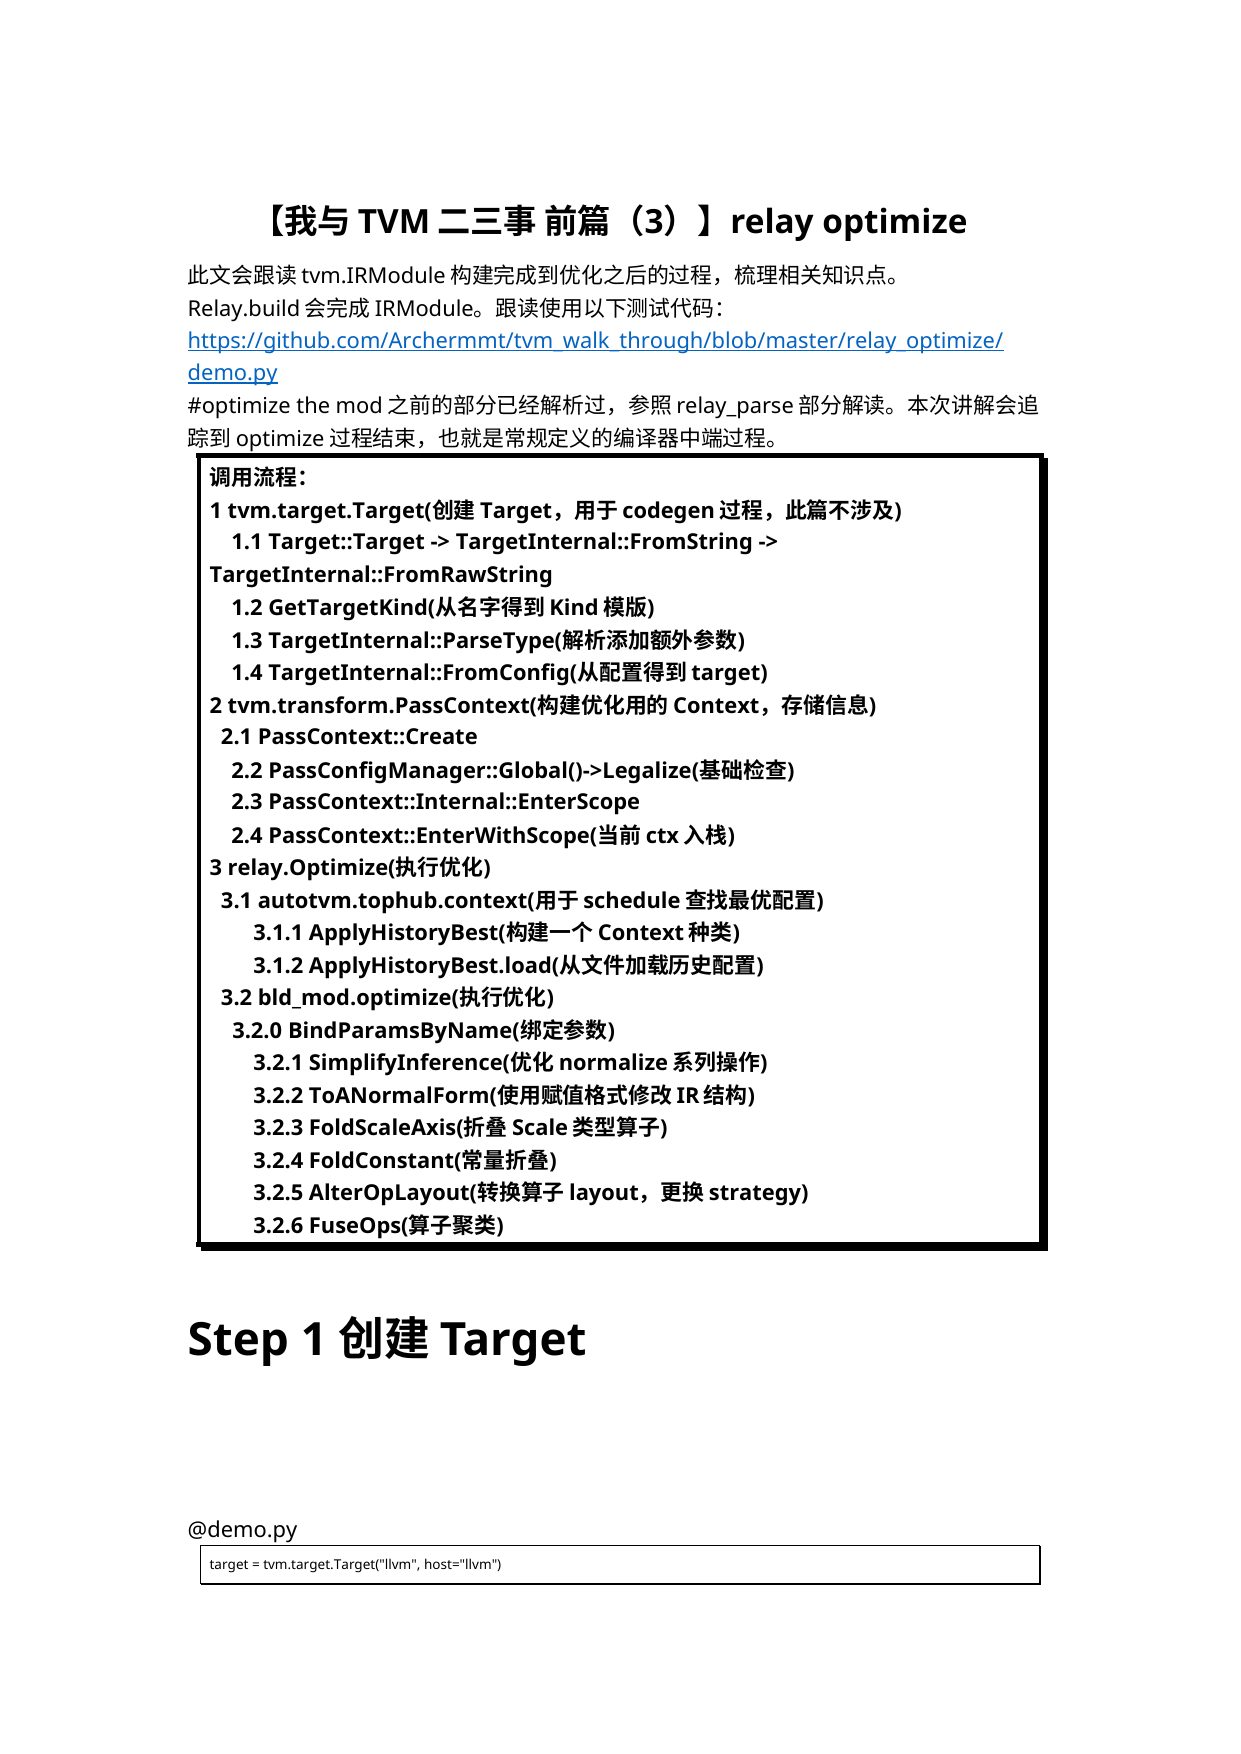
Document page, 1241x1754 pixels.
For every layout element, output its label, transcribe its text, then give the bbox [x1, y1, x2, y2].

text 2.4 PassContext::EnterWithScope(当前ctx入栈) [201, 811, 1039, 843]
text 2.1 PassContext::Create [201, 713, 1039, 746]
text 1.2 GetTargetKind(从名字得到Kind模版) [201, 583, 1039, 616]
text 2.3 PassContext::Internal::EnterScope [201, 778, 1039, 811]
subtitle Step 1 创建Target [187, 1287, 1053, 1384]
text https://github.com/Archermmt/tvm_walk_through/blob/master/relay_optimize/demo.py [187, 323, 1053, 388]
text 3.1.1 ApplyHistoryBest(构建一个Context种类) [201, 908, 1039, 941]
text Relay.build会完成IRModule。跟读使用以下测试代码： [187, 291, 1053, 323]
text 2 tvm.transform.PassContext(构建优化用的Context，存储信息) [201, 681, 1039, 713]
text 3.2.3 FoldScaleAxis(折叠Scale类型算子) [201, 1103, 1039, 1136]
text 3.2.2 ToANormalForm(使用赋值格式修改IR结构) [201, 1071, 1039, 1103]
text 2.2 PassConfigManager::Global()->Legalize(基础检查) [201, 746, 1039, 778]
text 3.2 bld_mod.optimize(执行优化) [201, 973, 1039, 1006]
title 【我与TVM二三事 前篇（3）】relay optimize [187, 187, 1031, 252]
text 调用流程： [201, 458, 1039, 486]
text 3.2.5 AlterOpLayout(转换算子layout，更换strategy) [201, 1168, 1039, 1201]
text 1 tvm.target.Target(创建Target，用于codegen过程，此篇不涉及) [201, 486, 1039, 518]
text 3.1 autotvm.tophub.context(用于schedule查找最优配置) [201, 876, 1039, 908]
text 此文会跟读tvm.IRModule构建完成到优化之后的过程，梳理相关知识点。 [187, 258, 1053, 291]
text 1.1 Target::Target -> TargetInternal::FromString -> TargetInternal::FromRawString [201, 518, 1039, 583]
text #optimize the mod之前的部分已经解析过，参照relay_parse部分解读。本次讲解会追踪到optimize过程结束，也就是常规定义的编译器中端过程。 [187, 388, 1053, 453]
text 3.2.4 FoldConstant(常量折叠) [201, 1136, 1039, 1168]
text 3 relay.Optimize(执行优化) [201, 843, 1039, 876]
text 1.4 TargetInternal::FromConfig(从配置得到target) [201, 648, 1039, 681]
text target = tvm.target.Target("llvm", host="llvm") [201, 1546, 1039, 1583]
text @demo.py [187, 1512, 1053, 1545]
text 3.2.0 BindParamsByName(绑定参数) [201, 1006, 1039, 1038]
text 3.1.2 ApplyHistoryBest.load(从文件加载历史配置) [201, 941, 1039, 973]
text 3.2.1 SimplifyInference(优化normalize系列操作) [201, 1038, 1039, 1071]
text 1.3 TargetInternal::ParseType(解析添加额外参数) [201, 616, 1039, 648]
text 3.2.6 FuseOps(算子聚类) [201, 1201, 1039, 1242]
